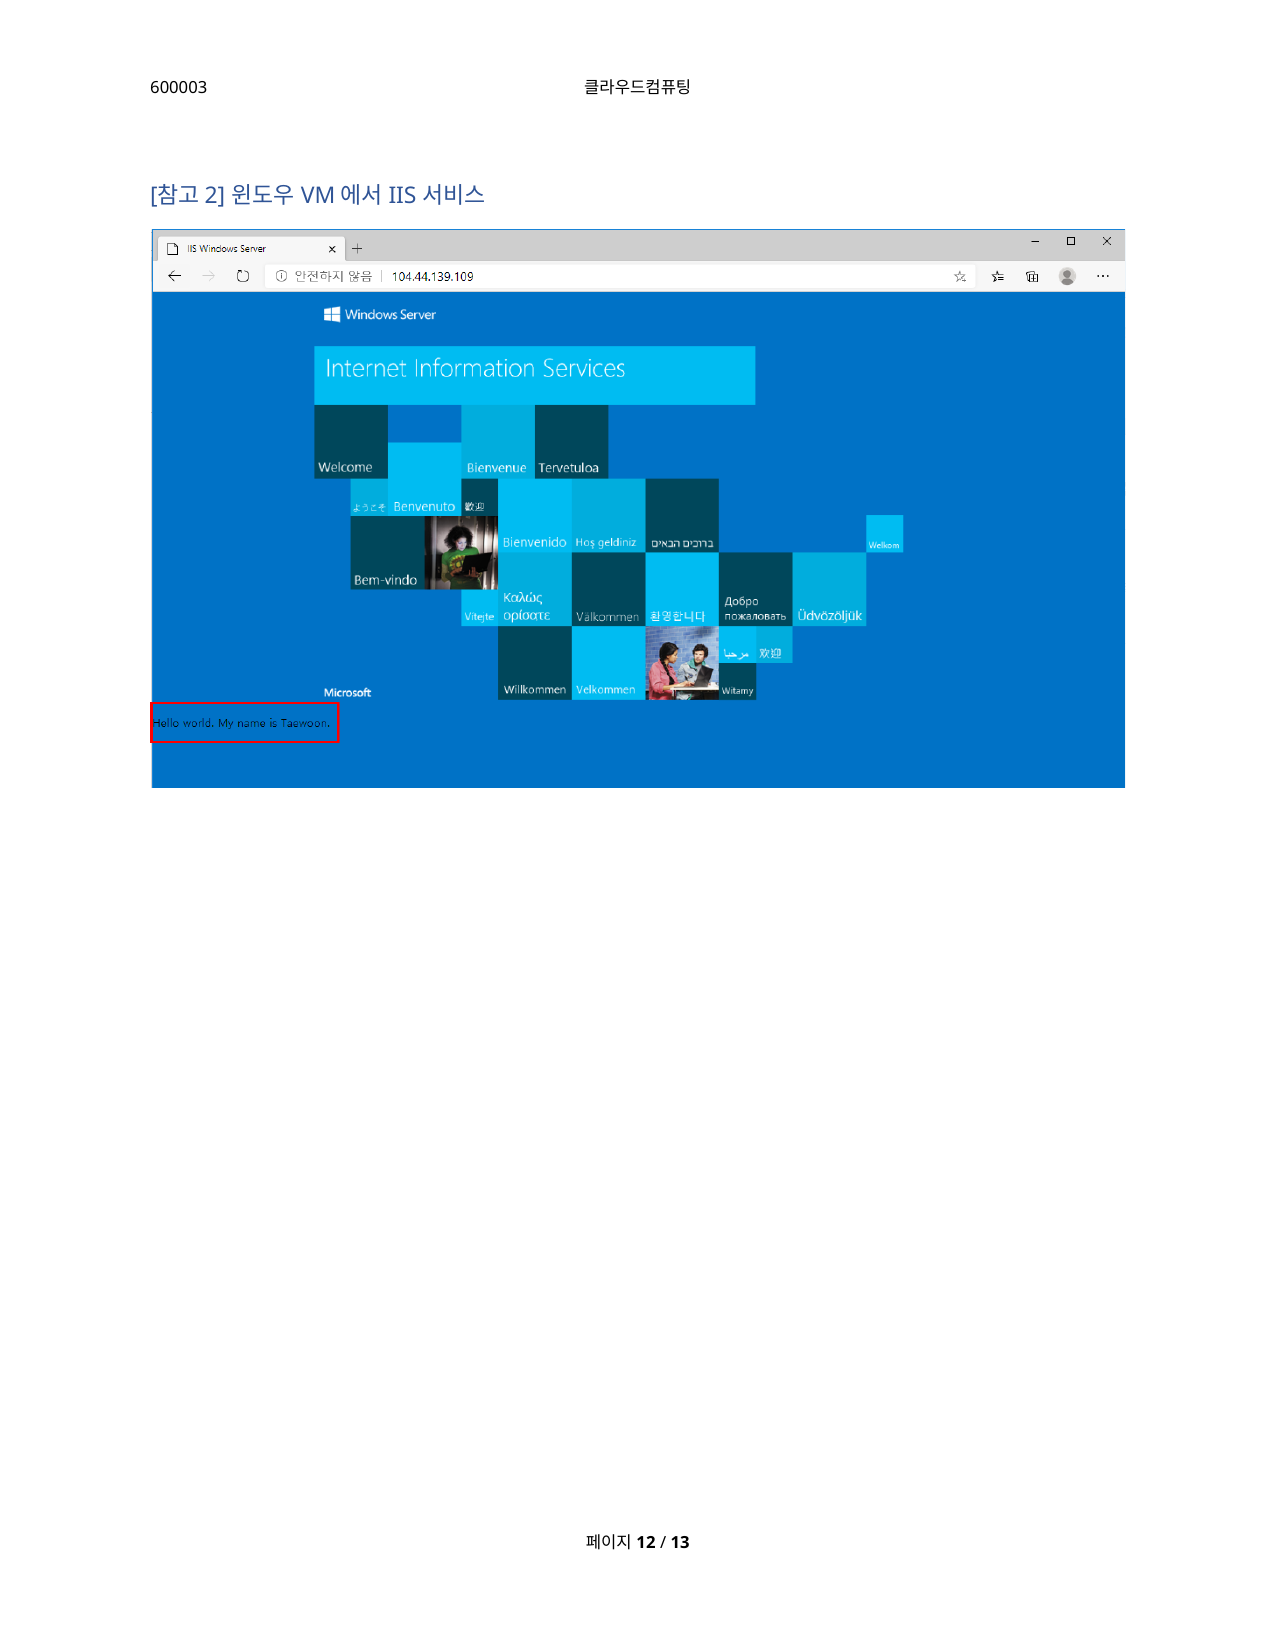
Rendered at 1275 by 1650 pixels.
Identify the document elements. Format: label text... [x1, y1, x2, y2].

text [참고2] 윈도우 VM에서 IIS 서비스 [150, 177, 1125, 211]
picture [150, 229, 1125, 788]
